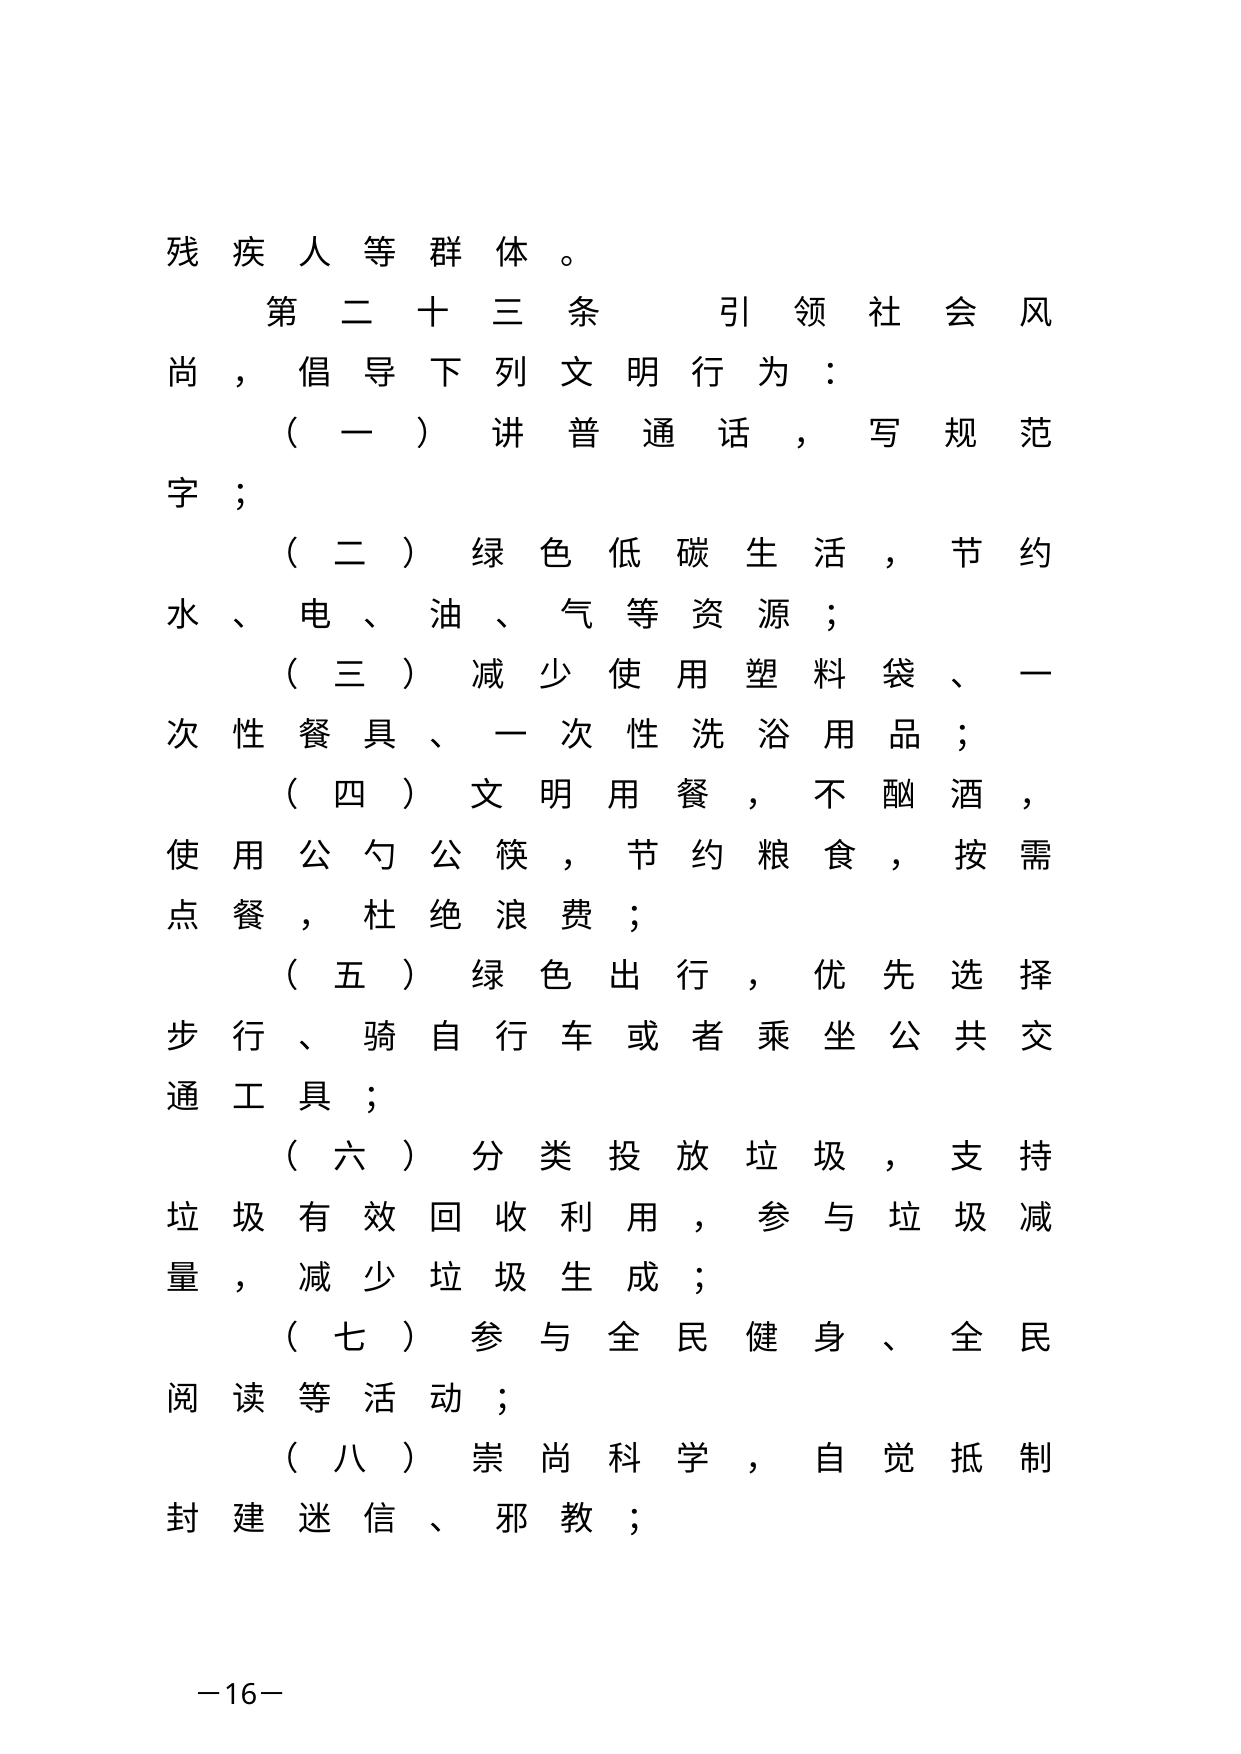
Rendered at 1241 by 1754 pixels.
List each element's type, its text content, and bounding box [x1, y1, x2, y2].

text 第二十三条 引领社会风尚，倡导下列文明行为： [167, 280, 1085, 400]
text （六）分类投放垃圾，支持垃圾有效回收利用，参与垃圾减量，减少垃圾生成； [167, 1124, 1085, 1305]
text （一）讲普通话，写规范字； [167, 400, 1085, 521]
text （四）文明用餐，不酗酒，使用公勺公筷，节约粮食，按需点餐，杜绝浪费； [167, 762, 1085, 943]
text （二）绿色低碳生活，节约水、电、油、气等资源； [167, 521, 1085, 642]
text （七）参与全民健身、全民阅读等活动； [167, 1305, 1085, 1426]
text （五）绿色出行，优先选择步行、骑自行车或者乘坐公共交通工具； [167, 943, 1085, 1124]
text （三）减少使用塑料袋、一次性餐具、一次性洗浴用品； [167, 642, 1085, 762]
text （五）关爱和尊重老年人、残疾人等群体。 [167, 219, 1085, 280]
text （八）崇尚科学，自觉抵制封建迷信、邪教； [167, 1426, 1085, 1546]
